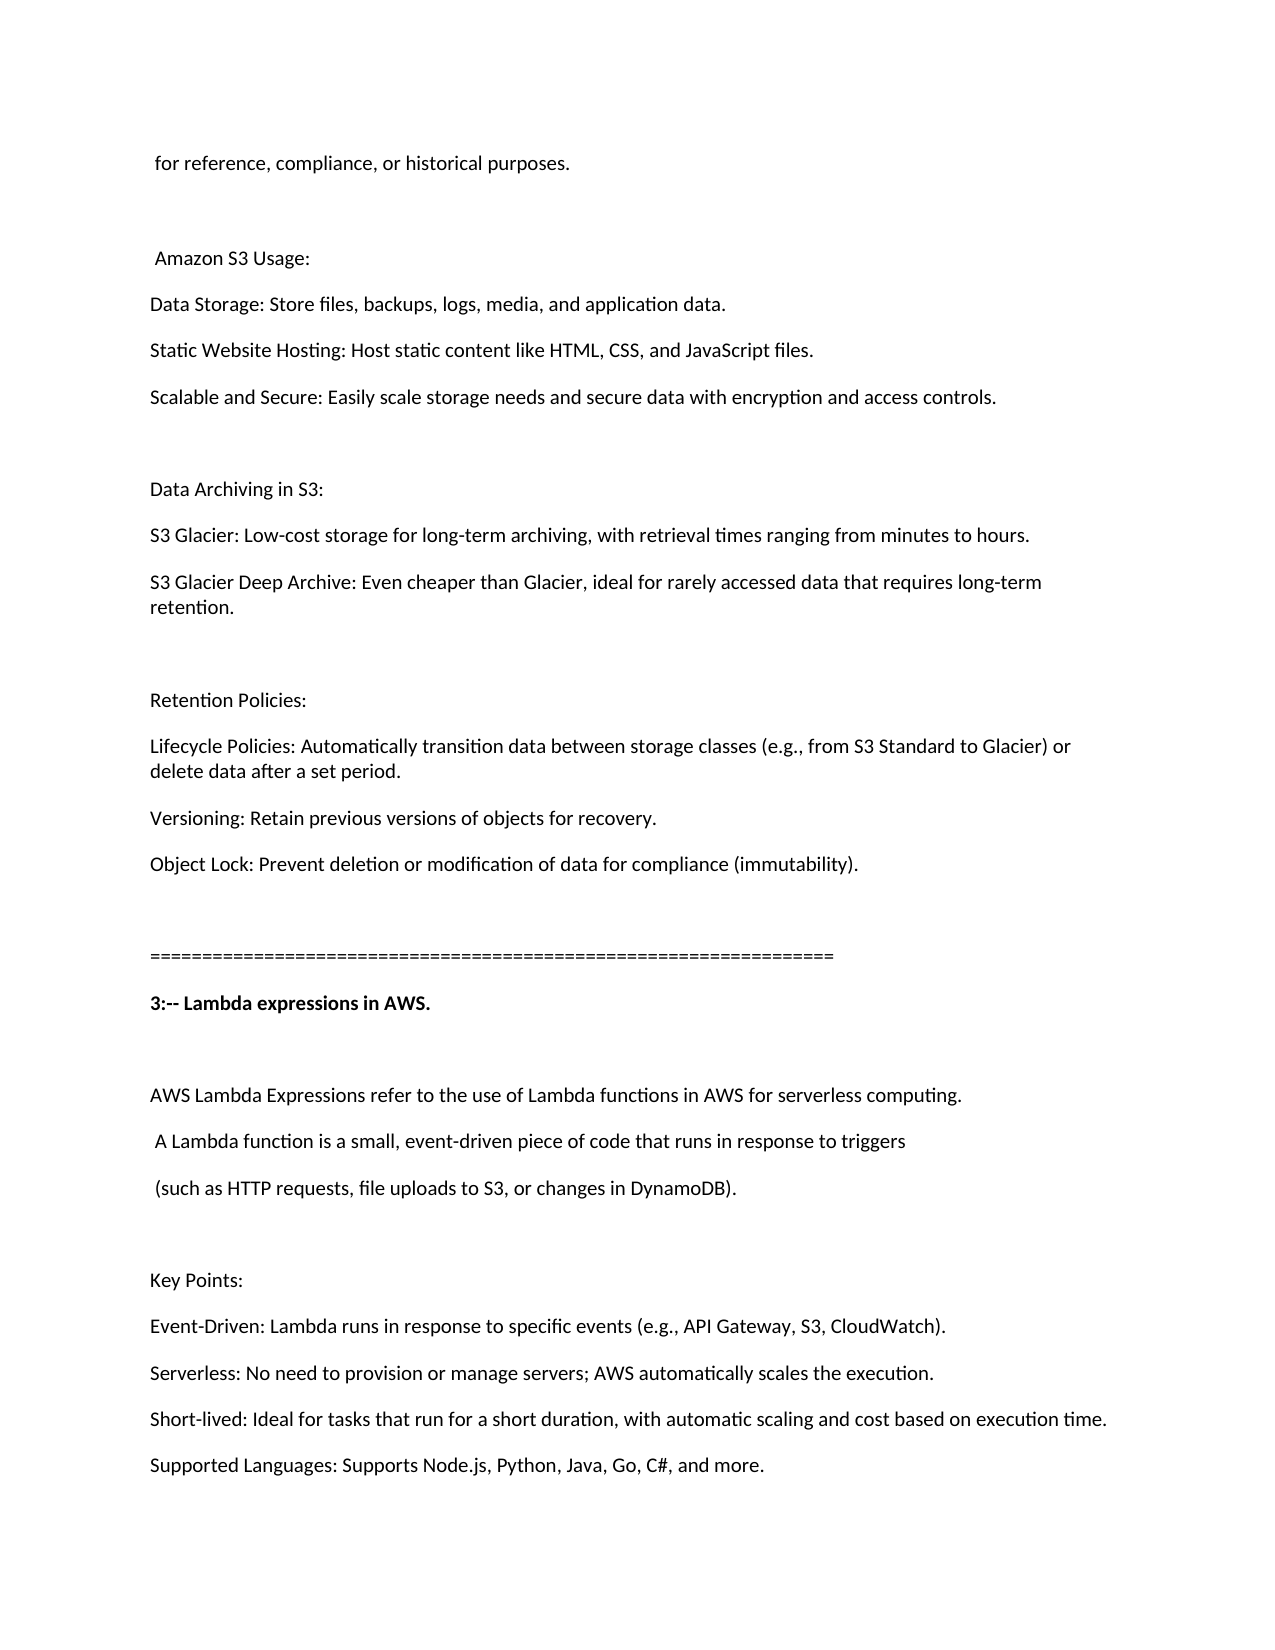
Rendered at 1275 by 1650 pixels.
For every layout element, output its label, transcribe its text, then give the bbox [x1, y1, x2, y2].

text Short-lived: Ideal for tasks that run for a short duration, with automatic scaling and cost based on execution time. [150, 1406, 1125, 1431]
text Object Lock: Prevent deletion or modification of data for compliance (immutability). [150, 851, 1125, 876]
text ================================================================== [150, 943, 1125, 969]
text Retention Policies: [150, 687, 1125, 712]
text A Lambda function is a small, event-driven piece of code that runs in response to triggers [150, 1128, 1125, 1154]
text Event-Driven: Lambda runs in response to specific events (e.g., API Gateway, S3, CloudWatch). [150, 1313, 1125, 1339]
text Data Archiving in S3: [150, 476, 1125, 502]
text for reference, compliance, or historical purposes. [150, 150, 1125, 175]
text Supported Languages: Supports Node.js, Python, Java, Go, C#, and more. [150, 1452, 1125, 1478]
text Scalable and Secure: Easily scale storage needs and secure data with encryption and access controls. [150, 384, 1125, 409]
text Serverless: No need to provision or manage servers; AWS automatically scales the execution. [150, 1360, 1125, 1385]
text Key Points: [150, 1267, 1125, 1293]
text Versioning: Retain previous versions of objects for recovery. [150, 805, 1125, 830]
text Amazon S3 Usage: [150, 245, 1125, 271]
text S3 Glacier Deep Archive: Even cheaper than Glacier, ideal for rarely accessed data that requires long-term retention. [150, 569, 1125, 620]
text S3 Glacier: Low-cost storage for long-term archiving, with retrieval times ranging from minutes to hours. [150, 523, 1125, 548]
text Lifecycle Policies: Automatically transition data between storage classes (e.g., from S3 Standard to Glacier) or delete data after a set period. [150, 733, 1125, 784]
text Data Storage: Store files, backups, logs, media, and application data. [150, 291, 1125, 317]
text (such as HTTP requests, file uploads to S3, or changes in DynamoDB). [150, 1175, 1125, 1200]
text Static Website Hosting: Host static content like HTML, CSS, and JavaScript files. [150, 338, 1125, 363]
text 3:-- Lambda expressions in AWS. [150, 990, 1125, 1015]
text AWS Lambda Expressions refer to the use of Lambda functions in AWS for serverless computing. [150, 1082, 1125, 1108]
